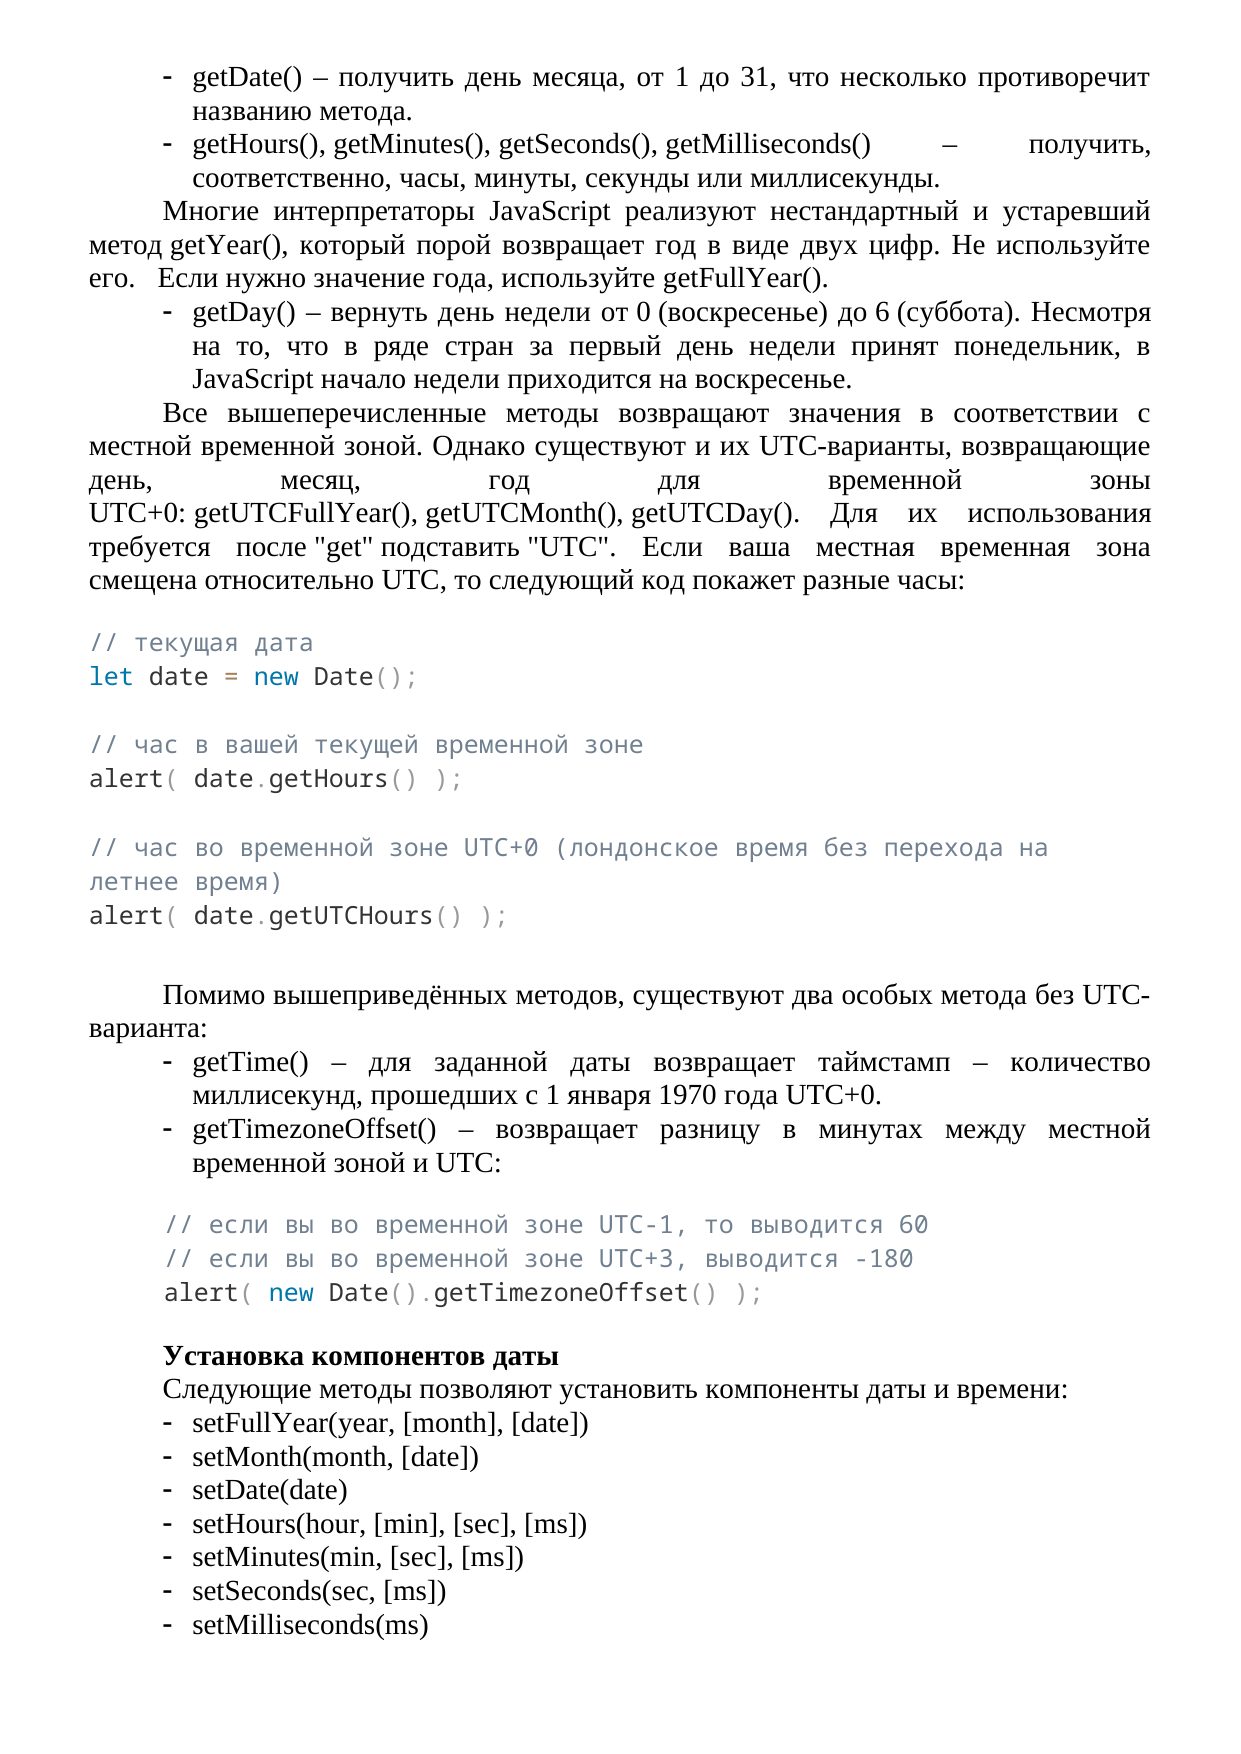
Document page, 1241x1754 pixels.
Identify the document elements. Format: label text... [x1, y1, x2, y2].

text // если вы во временной зоне UTC-1, то выводится 60 [164, 1207, 1152, 1241]
text // час во временной зоне UTC+0 (лондонское время без перехода на летнее время) [89, 829, 1152, 897]
list getDate() – получить день месяца, от 1 до 31, что несколько противоречит названию метода. [162, 59, 1152, 126]
text alert( date.getHours() ); [89, 761, 1152, 795]
list getHours(), getMinutes(), getSeconds(), getMilliseconds() – получить, соответственно, часы, минуты, секунды или миллисекунды. [162, 126, 1152, 193]
text alert( date.getUTCHours() ); [89, 897, 1152, 931]
list Все вышеперечисленные методы возвращают значения в соответствии с местной временной зоной. Однако существуют и их UTC-варианты, возвращающие день, месяц, год для временной зоны UTC+0: getUTCFullYear(), getUTCMonth(), getUTCDay(). Для их использования требуется после "get" подставить "UTC". Если ваша местная временная зона смещена относительно UTC, то следующий код покажет разные часы: [89, 395, 1152, 596]
text alert( new Date().getTimezoneOffset() ); [164, 1275, 1152, 1309]
list setMilliseconds(ms) [162, 1607, 1152, 1641]
list Следующие методы позволяют установить компоненты даты и времени: [89, 1371, 1152, 1405]
list setDate(date) [162, 1472, 1152, 1506]
list setMinutes(min, [sec], [ms]) [162, 1539, 1152, 1573]
list setHours(hour, [min], [sec], [ms]) [162, 1506, 1152, 1539]
list setFullYear(year, [month], [date]) [162, 1405, 1152, 1439]
list getTime() – для заданной даты возвращает таймстамп – количество миллисекунд, прошедших с 1 января 1970 года UTC+0. [162, 1044, 1152, 1111]
text // текущая дата [89, 625, 1152, 659]
text let date = new Date(); [89, 659, 1152, 693]
text // если вы во временной зоне UTC+3, выводится -180 [164, 1241, 1152, 1275]
list getTimezoneOffset() – возвращает разницу в минутах между местной временной зоной и UTC: [162, 1111, 1152, 1178]
list Многие интерпретаторы JavaScript реализуют нестандартный и устаревший метод getYear(), который порой возвращает год в виде двух цифр. Не используйте его. Если нужно значение года, используйте getFullYear(). [89, 193, 1152, 294]
list setSeconds(sec, [ms]) [162, 1573, 1152, 1607]
list setMonth(month, [date]) [162, 1439, 1152, 1472]
list Установка компонентов даты [89, 1338, 1152, 1371]
text // час в вашей текущей временной зоне [89, 727, 1152, 761]
list getDay() – вернуть день недели от 0 (воскресенье) до 6 (суббота). Несмотря на то, что в ряде стран за первый день недели принят понедельник, в JavaScript начало недели приходится на воскресенье. [162, 294, 1152, 395]
list Помимо вышеприведённых методов, существуют два особых метода без UTC-варианта: [89, 977, 1152, 1044]
